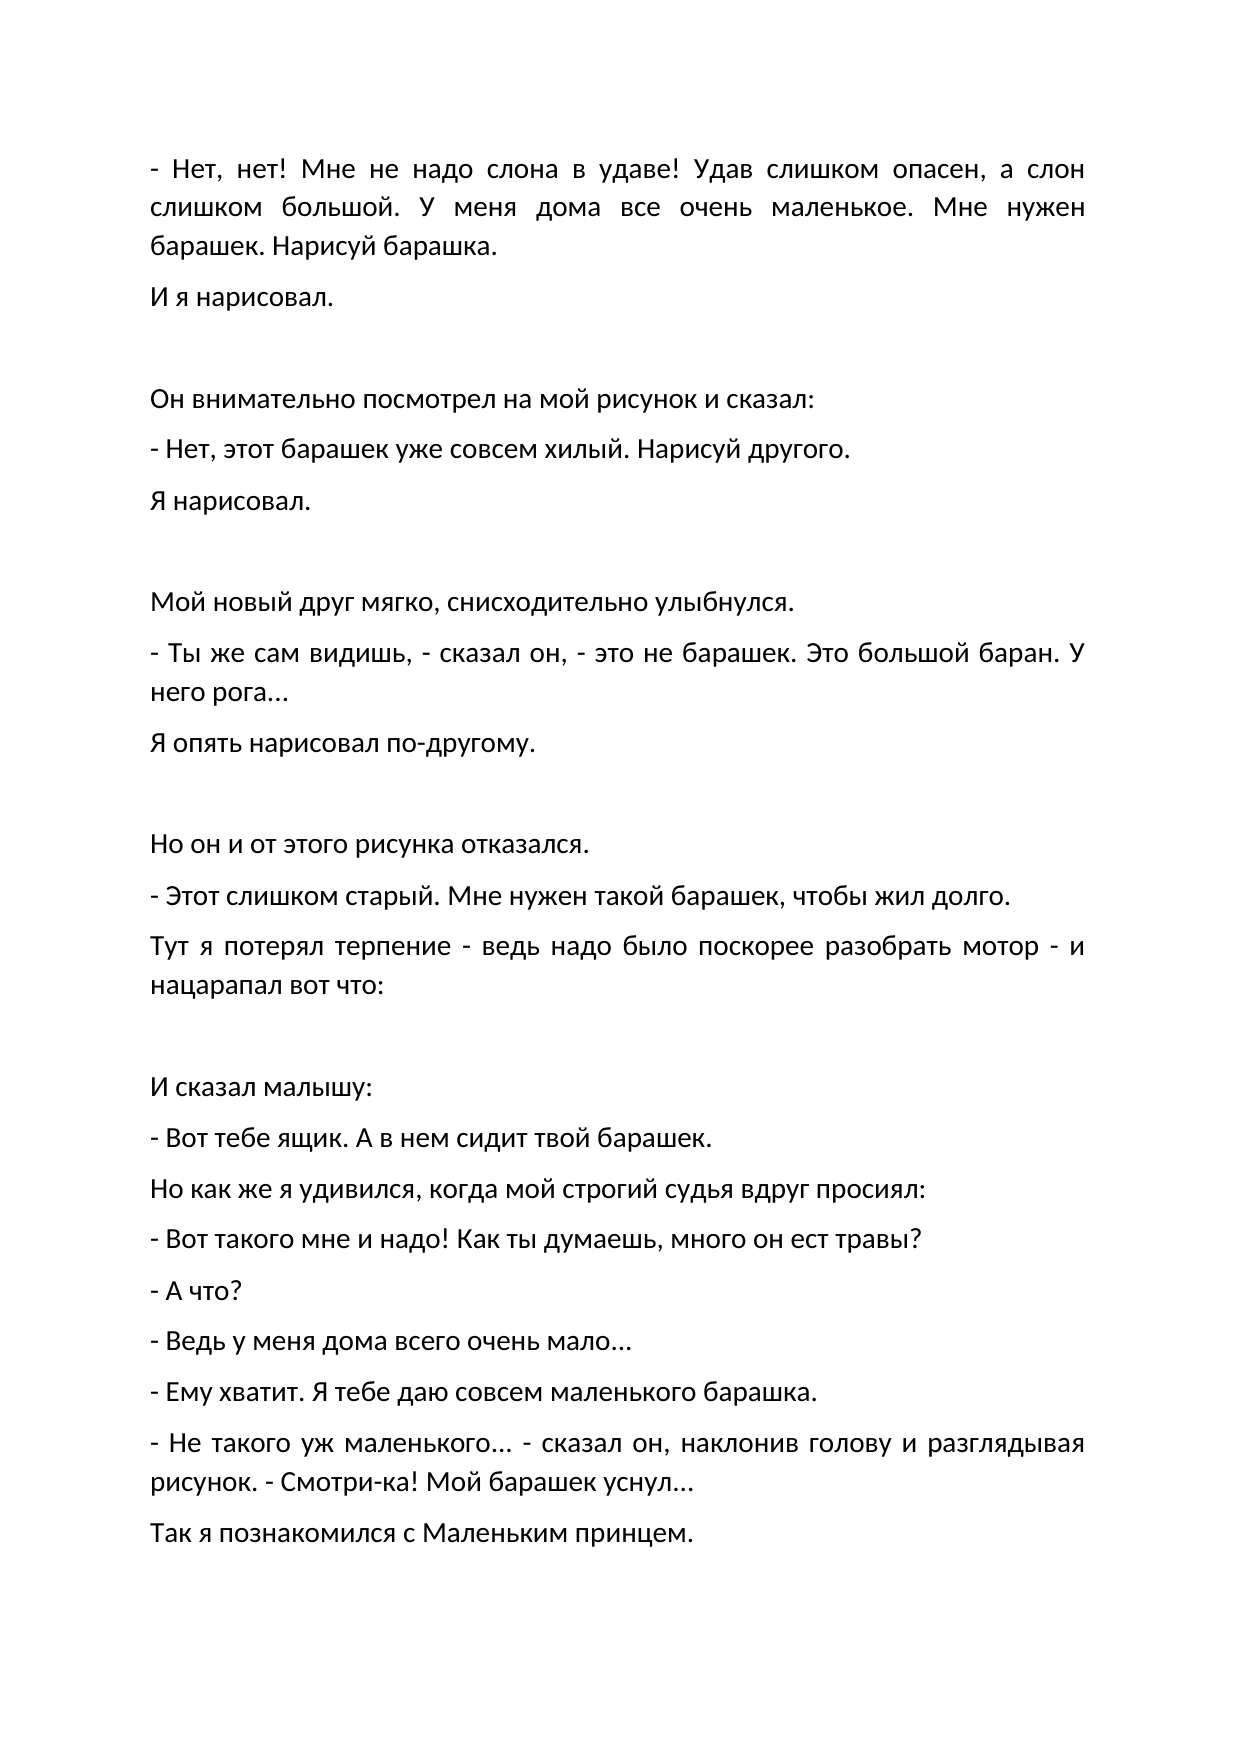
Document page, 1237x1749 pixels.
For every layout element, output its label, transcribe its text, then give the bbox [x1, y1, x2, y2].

text - Вот такого мне и надо! Как ты думаешь, много он ест травы? [150, 1221, 1086, 1256]
text Я опять нарисовал по-другому. [150, 724, 1086, 759]
text - Ведь у меня дома всего очень мало... [150, 1322, 1086, 1358]
text - Этот слишком старый. Мне нужен такой барашек, чтобы жил долго. [150, 877, 1086, 912]
text И я нарисовал. [150, 278, 1086, 313]
text - Ему хватит. Я тебе даю совсем маленького барашка. [150, 1373, 1086, 1409]
text И сказал малышу: [150, 1068, 1086, 1103]
text - А что? [150, 1272, 1086, 1307]
text Так я познакомился с Маленьким принцем. [150, 1514, 1086, 1549]
text - Нет, этот барашек уже совсем хилый. Нарисуй другого. [150, 431, 1086, 466]
text - Нет, нет! Мне не надо слона в удаве! Удав слишком опасен, а слон слишком большой. У меня дома все очень маленькое. Мне нужен барашек. Нарисуй барашка. [150, 150, 1086, 262]
text Но как же я удивился, когда мой строгий судья вдруг просиял: [150, 1170, 1086, 1205]
text Он внимательно посмотрел на мой рисунок и сказал: [150, 380, 1086, 415]
text - Вот тебе ящик. А в нем сидит твой барашек. [150, 1119, 1086, 1154]
text Я нарисовал. [150, 482, 1086, 517]
text Мой новый друг мягко, снисходительно улыбнулся. [150, 583, 1086, 619]
text Тут я потерял терпение - ведь надо было поскорее разобрать мотор - и нацарапал вот что: [150, 927, 1086, 1002]
text Но он и от этого рисунка отказался. [150, 826, 1086, 861]
text - Ты же сам видишь, - сказал он, - это не барашек. Это большой баран. У него рога... [150, 634, 1086, 708]
text - Не такого уж маленького... - сказал он, наклонив голову и разглядывая рисунок. - Смотри-ка! Мой барашек уснул... [150, 1424, 1086, 1498]
